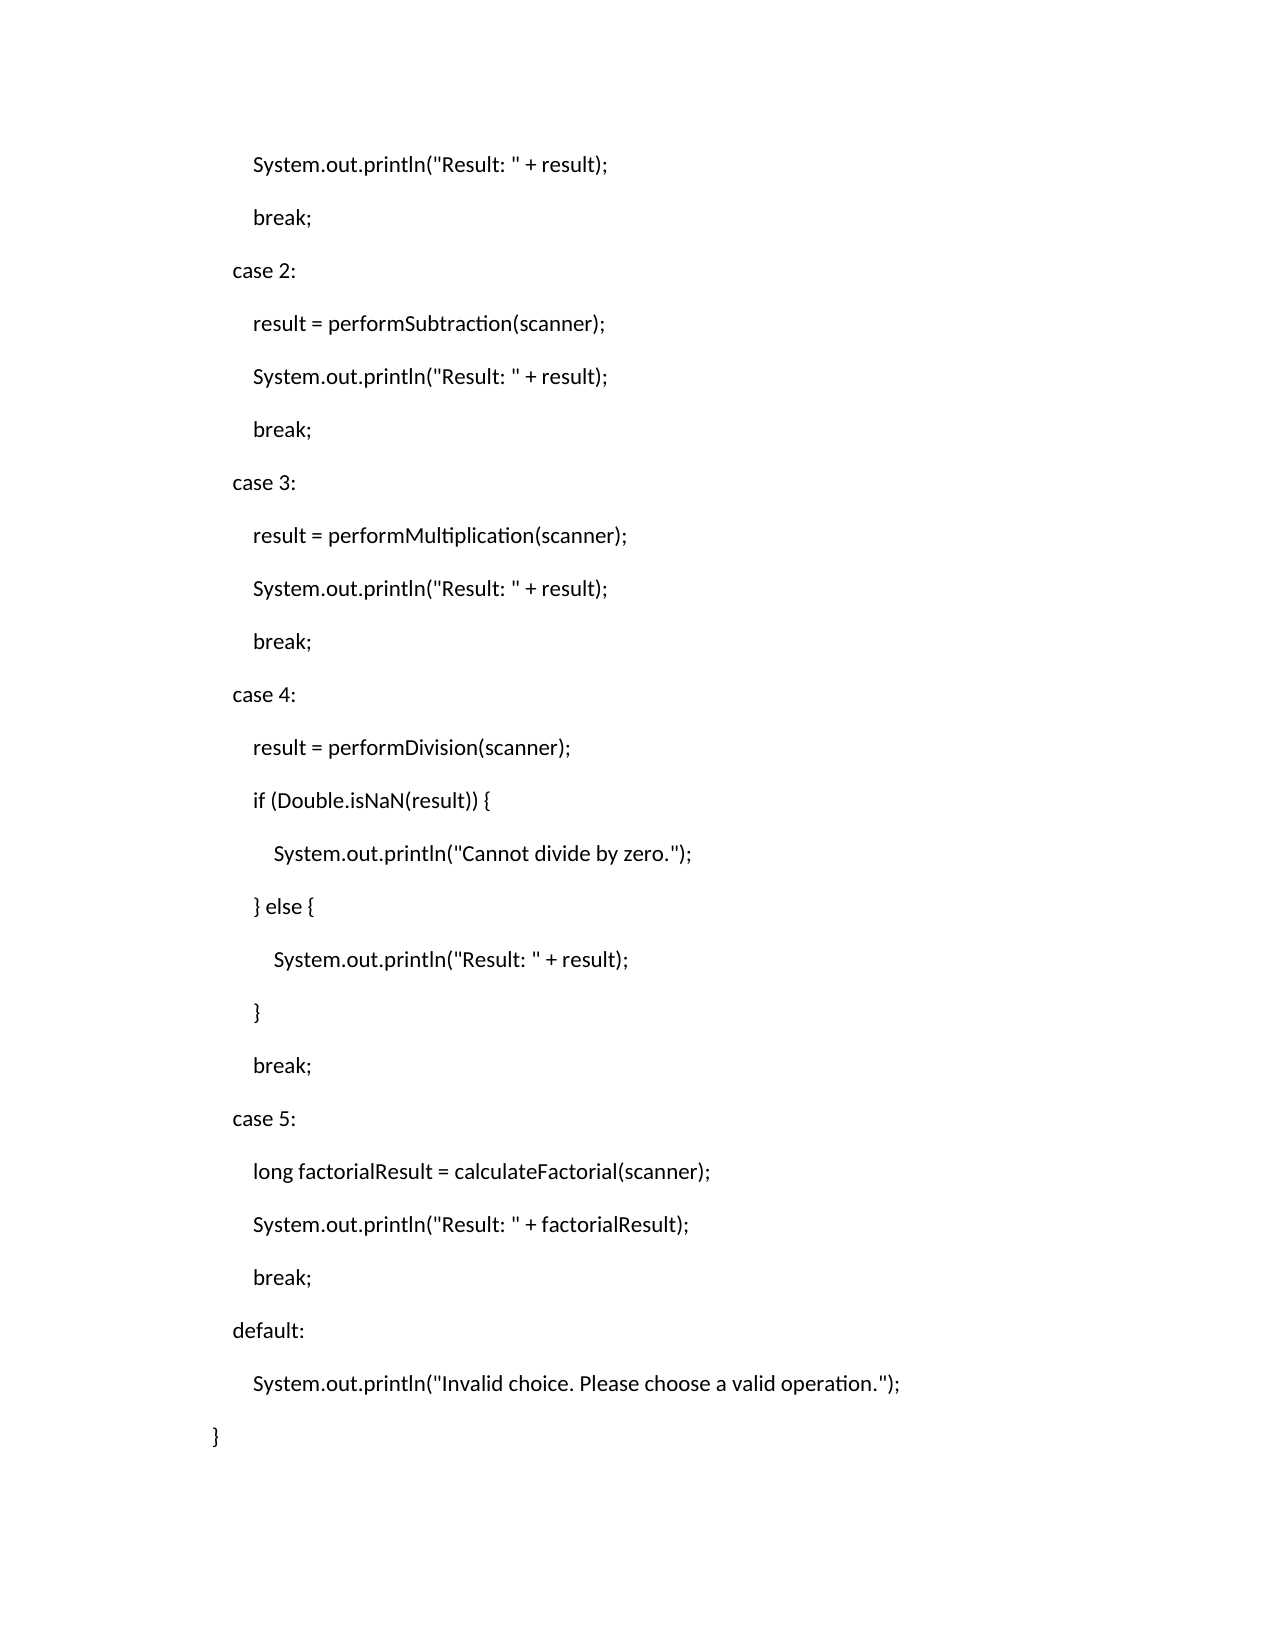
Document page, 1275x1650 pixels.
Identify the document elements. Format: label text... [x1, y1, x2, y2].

text result = performDivision(scanner); [150, 733, 1125, 761]
text case 3: [150, 468, 1125, 496]
text break; [150, 627, 1125, 655]
text System.out.println("Result: " + result); [150, 574, 1125, 602]
text System.out.println("Result: " + factorialResult); [150, 1210, 1125, 1238]
text result = performMultiplication(scanner); [150, 521, 1125, 549]
text break; [150, 203, 1125, 231]
text break; [150, 415, 1125, 443]
text case 5: [150, 1104, 1125, 1132]
text result = performSubtraction(scanner); [150, 309, 1125, 337]
text } else { [150, 892, 1125, 920]
text default: [150, 1316, 1125, 1344]
text System.out.println("Invalid choice. Please choose a valid operation."); [150, 1369, 1125, 1397]
text System.out.println("Result: " + result); [150, 362, 1125, 390]
text System.out.println("Result: " + result); [150, 945, 1125, 973]
text case 2: [150, 256, 1125, 284]
text System.out.println("Cannot divide by zero."); [150, 839, 1125, 867]
text long factorialResult = calculateFactorial(scanner); [150, 1157, 1125, 1185]
text break; [150, 1263, 1125, 1291]
text if (Double.isNaN(result)) { [150, 786, 1125, 814]
text case 4: [150, 680, 1125, 708]
text } [150, 1422, 1125, 1451]
text break; [150, 1051, 1125, 1079]
text } [150, 998, 1125, 1026]
text System.out.println("Result: " + result); [150, 150, 1125, 178]
